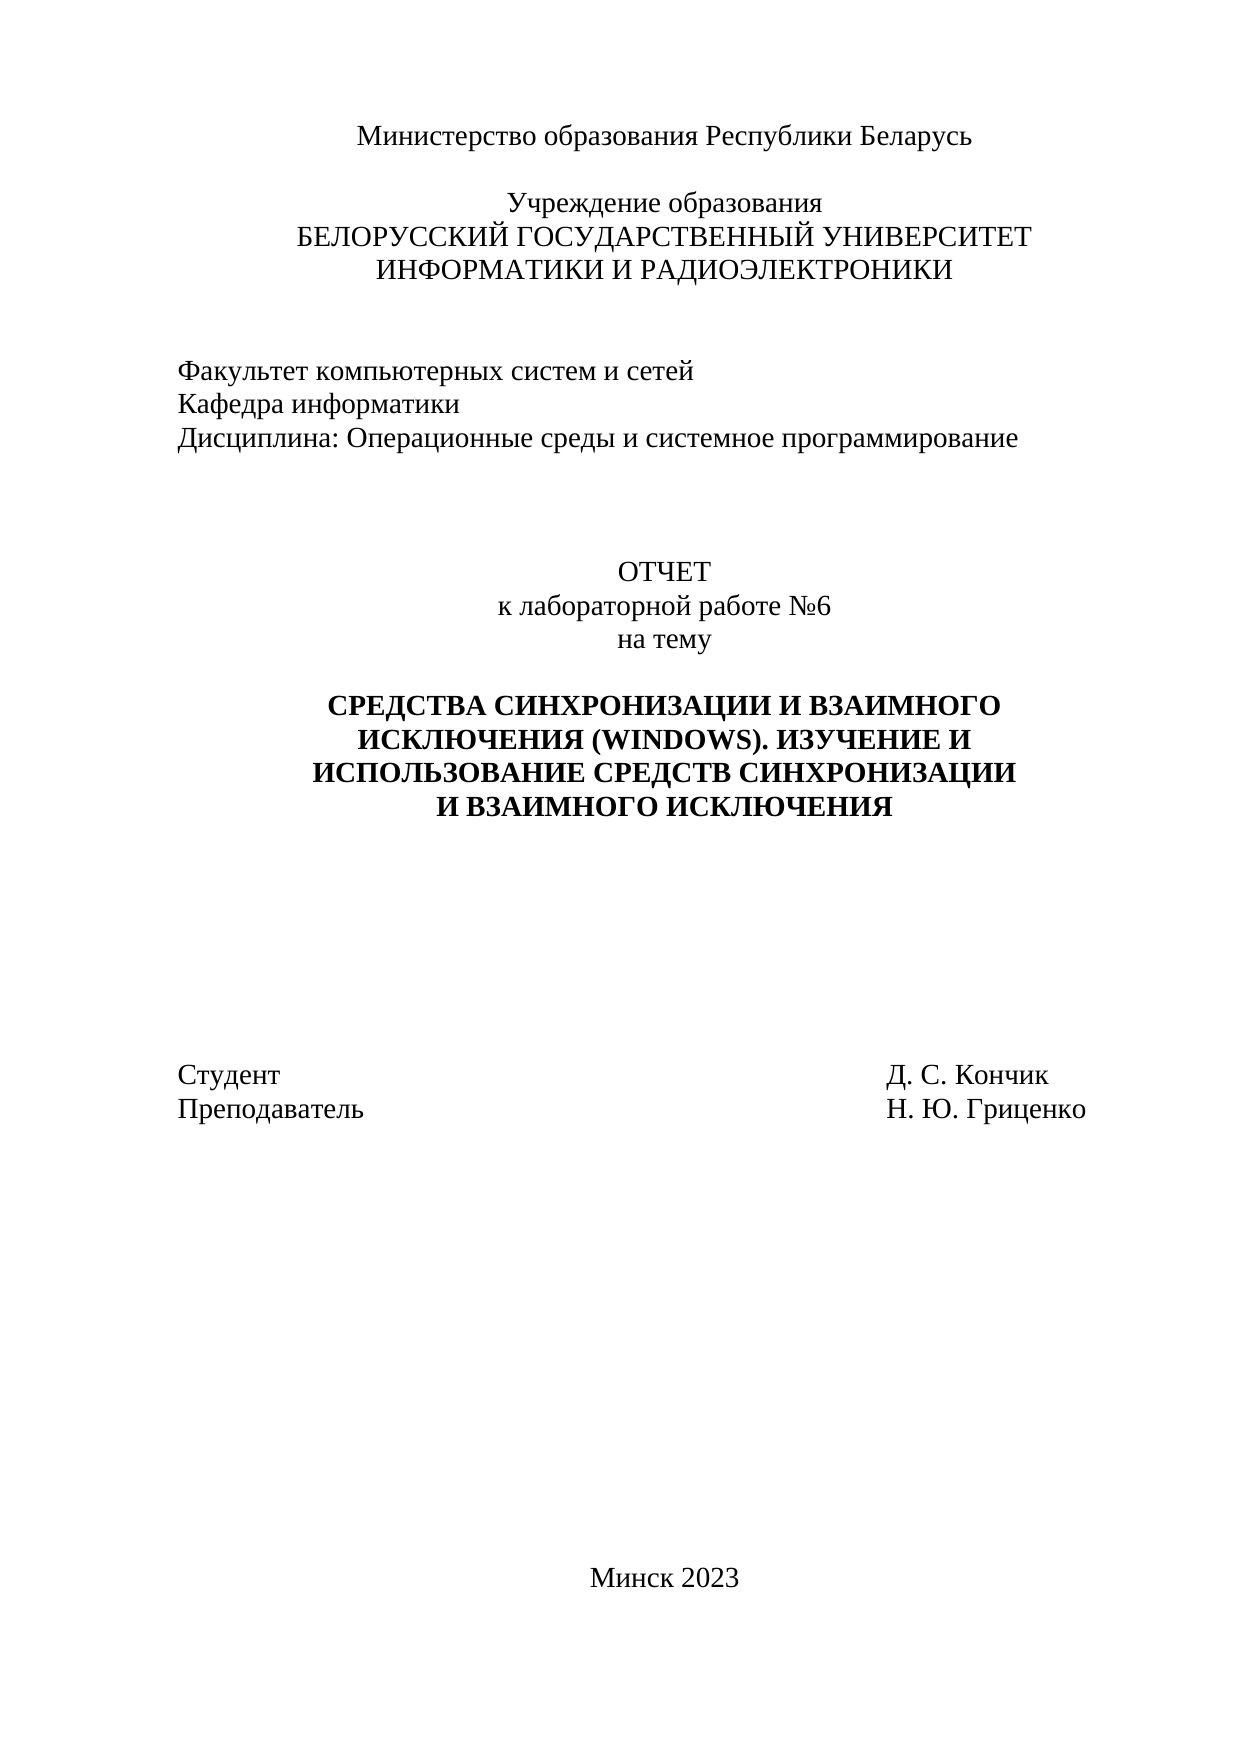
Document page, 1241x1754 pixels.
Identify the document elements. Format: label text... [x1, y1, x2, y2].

text ОТЧЕТ [177, 554, 1152, 588]
text к лабораторной работе №6 [177, 588, 1152, 621]
text СРЕДСТВА СИНХРОНИЗАЦИИ И ВЗАИМНОГО [177, 688, 1152, 722]
text Кафедра информатики [177, 386, 1152, 420]
text ИСКЛЮЧЕНИЯ (WINDOWS). ИЗУЧЕНИЕ И [177, 722, 1152, 755]
text Учреждение образования [177, 185, 1152, 219]
text ИСПОЛЬЗОВАНИЕ СРЕДСТВ СИНХРОНИЗАЦИИ [177, 755, 1152, 789]
text ИНФОРМАТИКИ И РАДИОЭЛЕКТРОНИКИ [177, 252, 1152, 286]
text Факультет компьютерных систем и сетей [177, 353, 1152, 386]
text БЕЛОРУССКИЙ ГОСУДАРСТВЕННЫЙ УНИВЕРСИТЕТ [177, 219, 1152, 252]
text Минск 2023 [177, 1560, 1152, 1594]
text Преподаватель Н. Ю. Гриценко [177, 1091, 1152, 1124]
text на тему [177, 621, 1152, 655]
text Министерство образования Республики Беларусь [177, 118, 1152, 152]
text И ВЗАИМНОГО ИСКЛЮЧЕНИЯ [177, 789, 1152, 822]
text Дисциплина: Операционные среды и системное программирование [177, 420, 1152, 453]
text Студент Д. С. Кончик [177, 1057, 1152, 1091]
